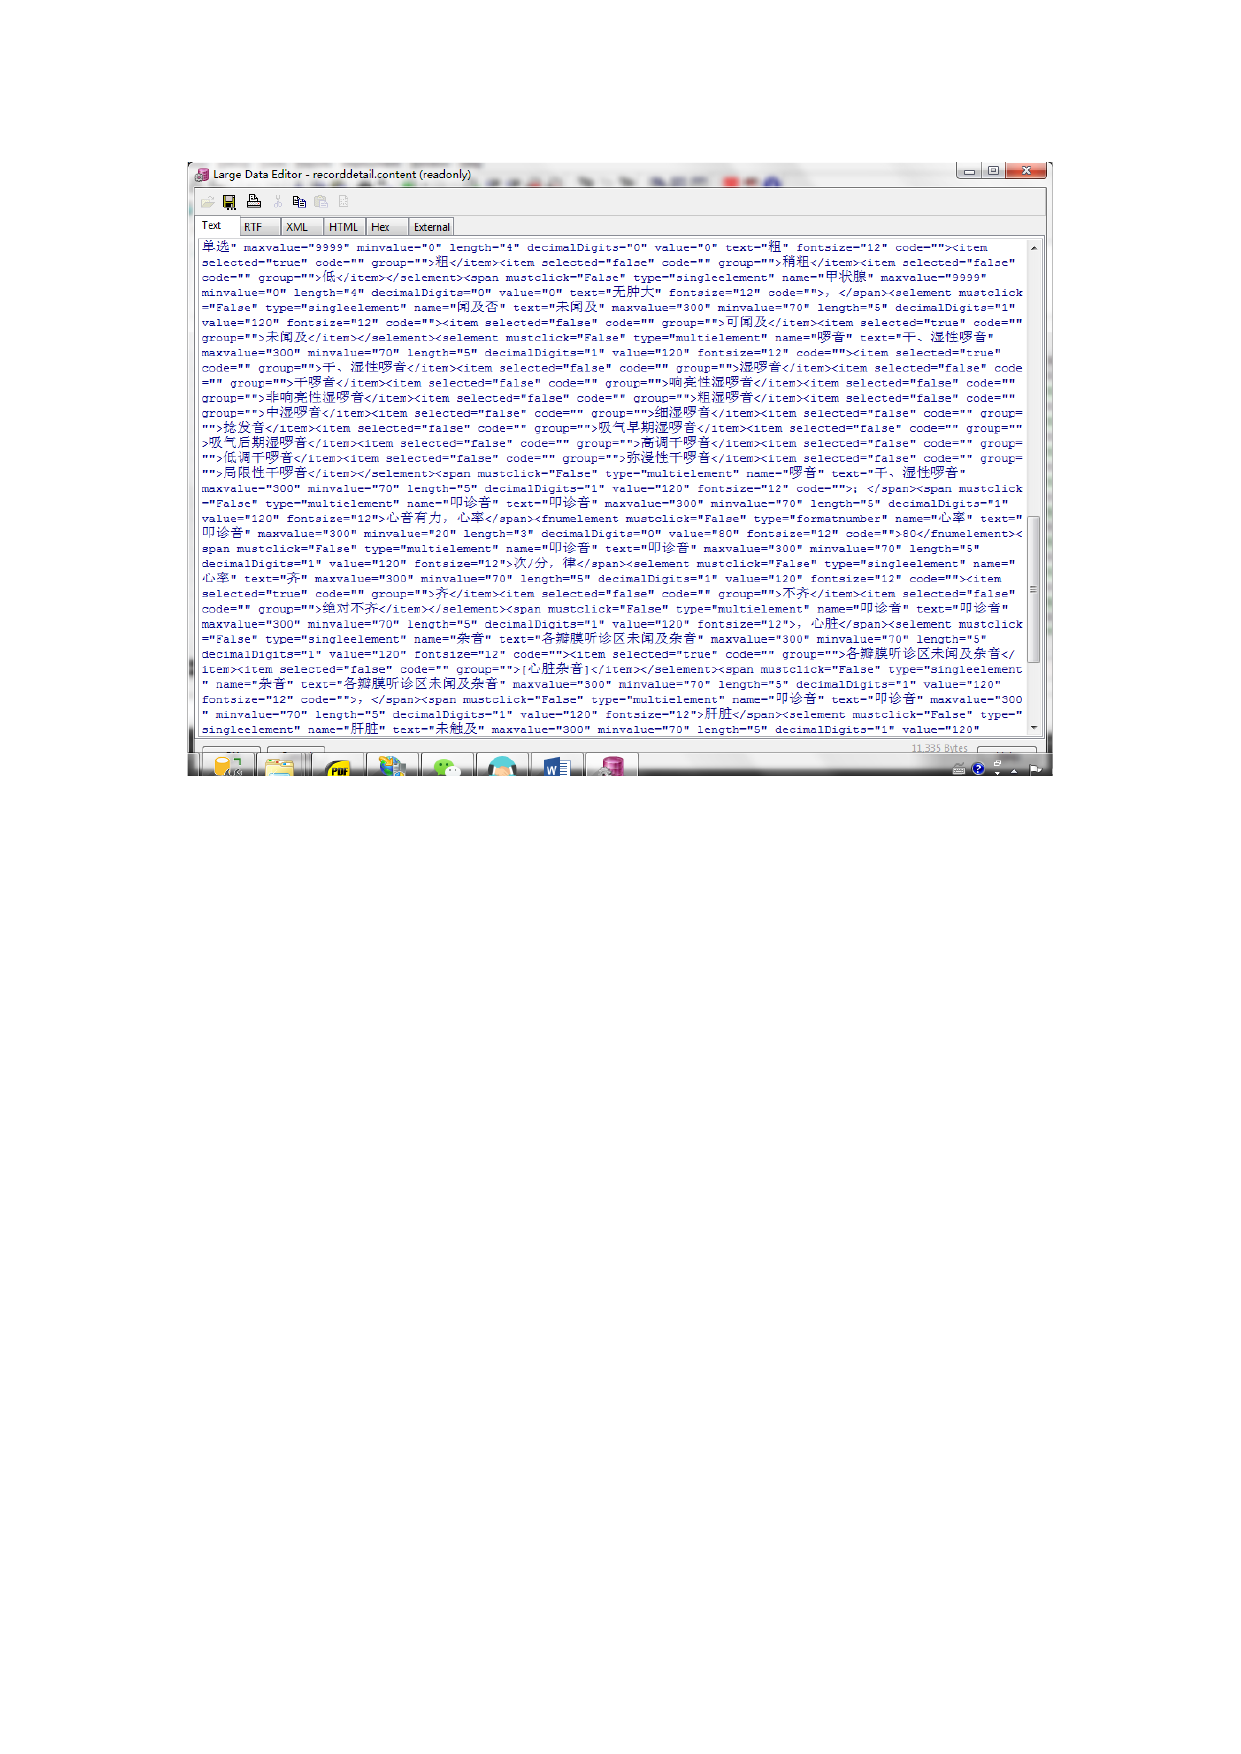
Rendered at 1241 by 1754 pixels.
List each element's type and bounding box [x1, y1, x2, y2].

picture [187, 162, 1053, 776]
